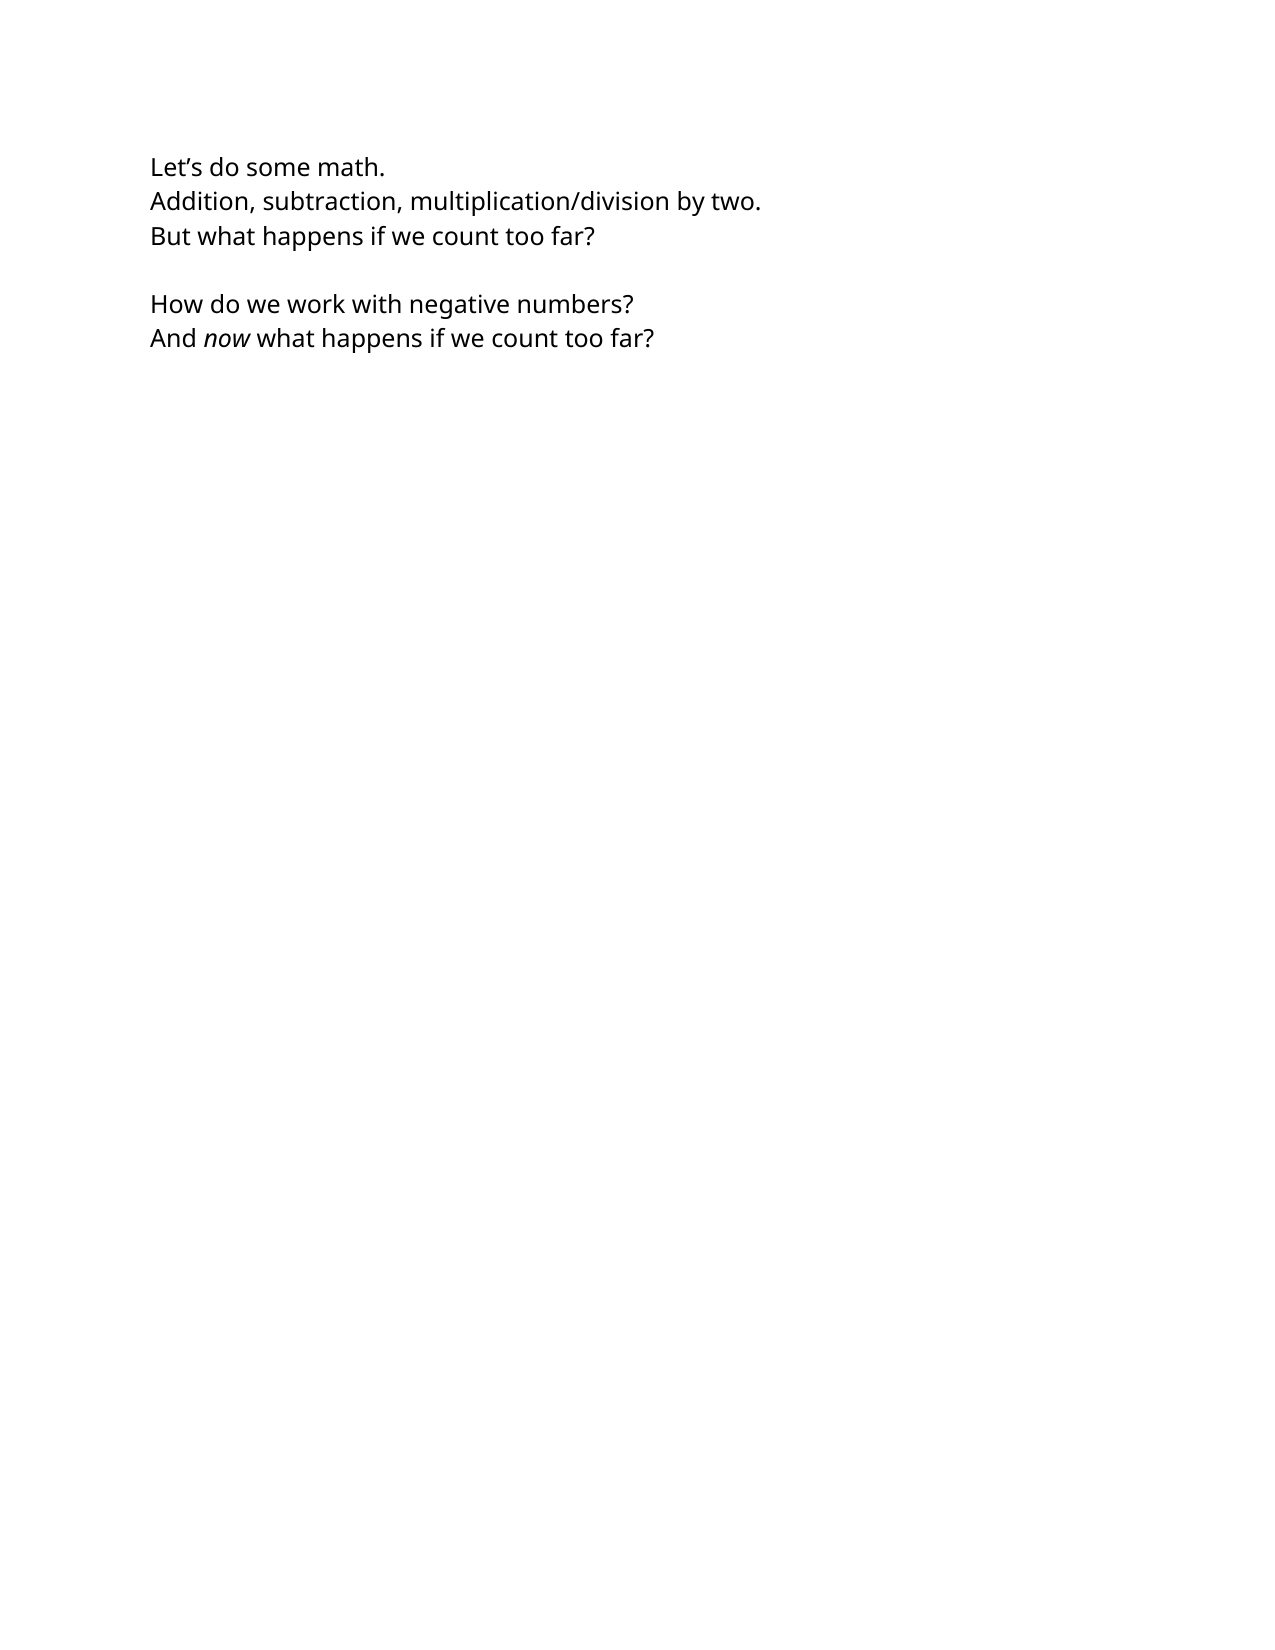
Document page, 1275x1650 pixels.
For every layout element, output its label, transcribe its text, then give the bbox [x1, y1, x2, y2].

text How do we work with negative numbers? [150, 286, 1125, 320]
text And now what happens if we count too far? [150, 320, 1125, 354]
text But what happens if we count too far? [150, 218, 1125, 252]
text Let’s do some math. Addition, subtraction, multiplication/division by two. [150, 150, 1125, 218]
